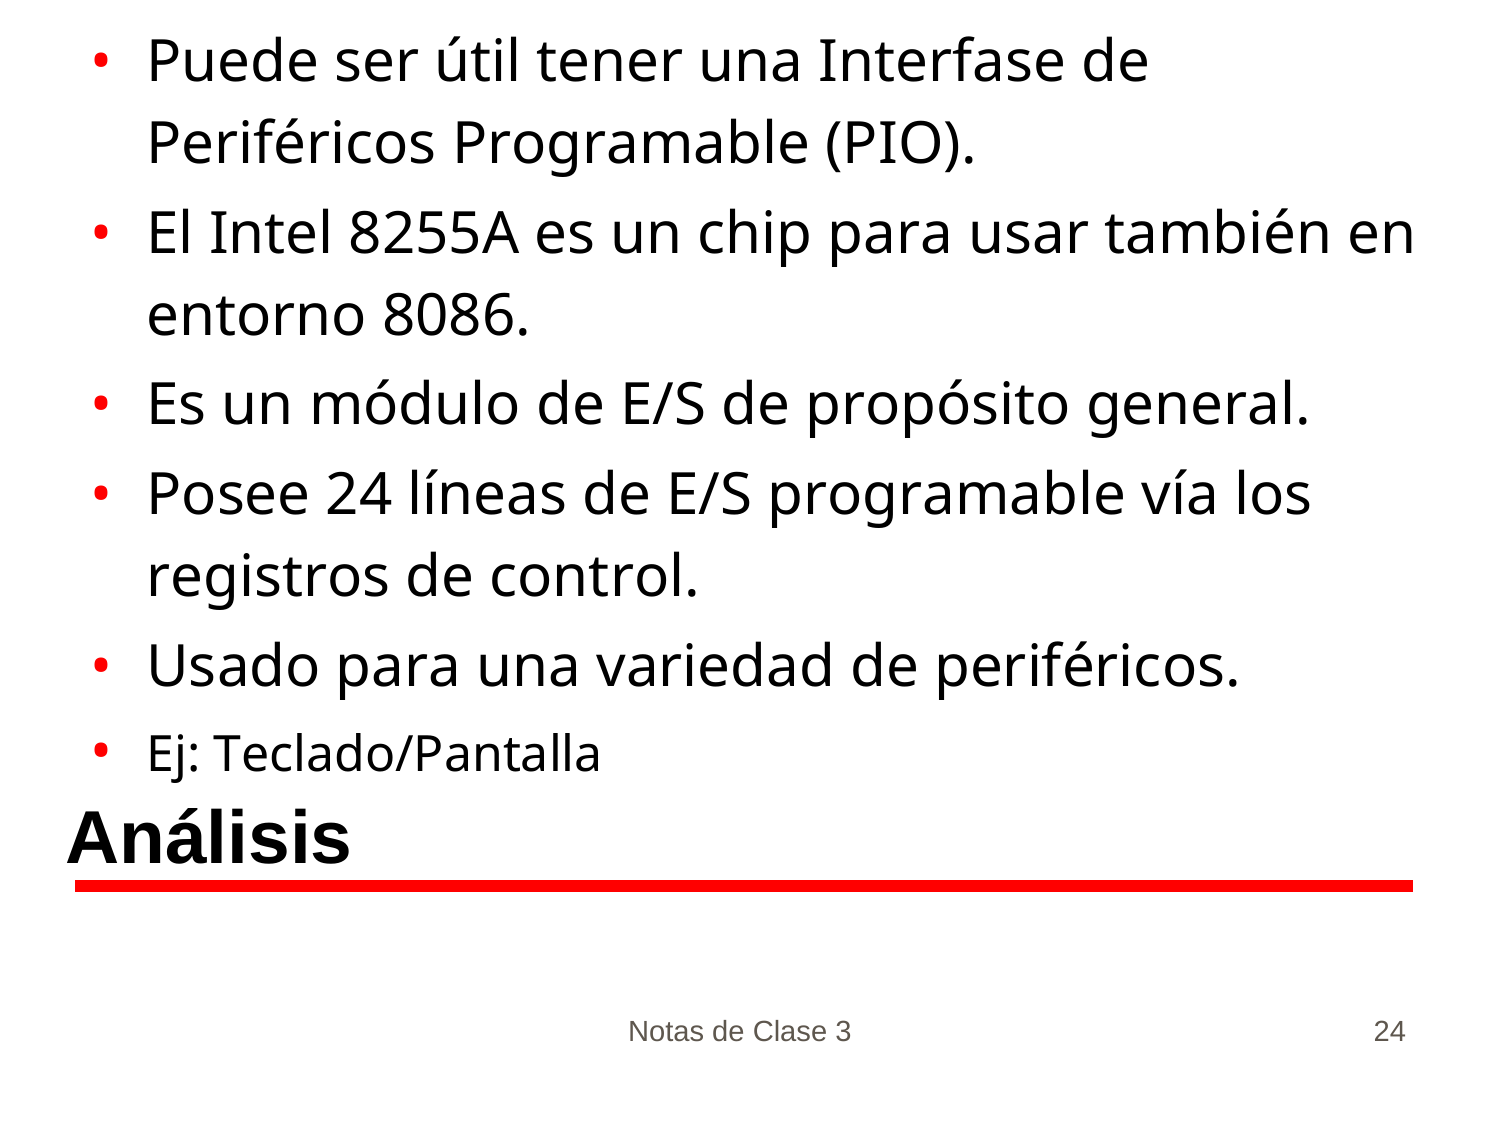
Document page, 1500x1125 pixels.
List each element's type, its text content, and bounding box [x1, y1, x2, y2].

list Posee 24 líneas de E/S programable vía los registros de control. [90, 452, 1448, 614]
list Puede ser útil tener una Interfase de Periféricos Programable (PIO). [90, 19, 1448, 180]
list Usado para una variedad de periféricos. [90, 624, 1448, 703]
subtitle Análisis [65, 793, 1467, 879]
list Es un módulo de E/S de propósito general. [90, 362, 1448, 442]
list Ej: Teclado/Pantalla [90, 709, 1448, 788]
list El Intel 8255A es un chip para usar también en entorno 8086. [90, 191, 1448, 352]
